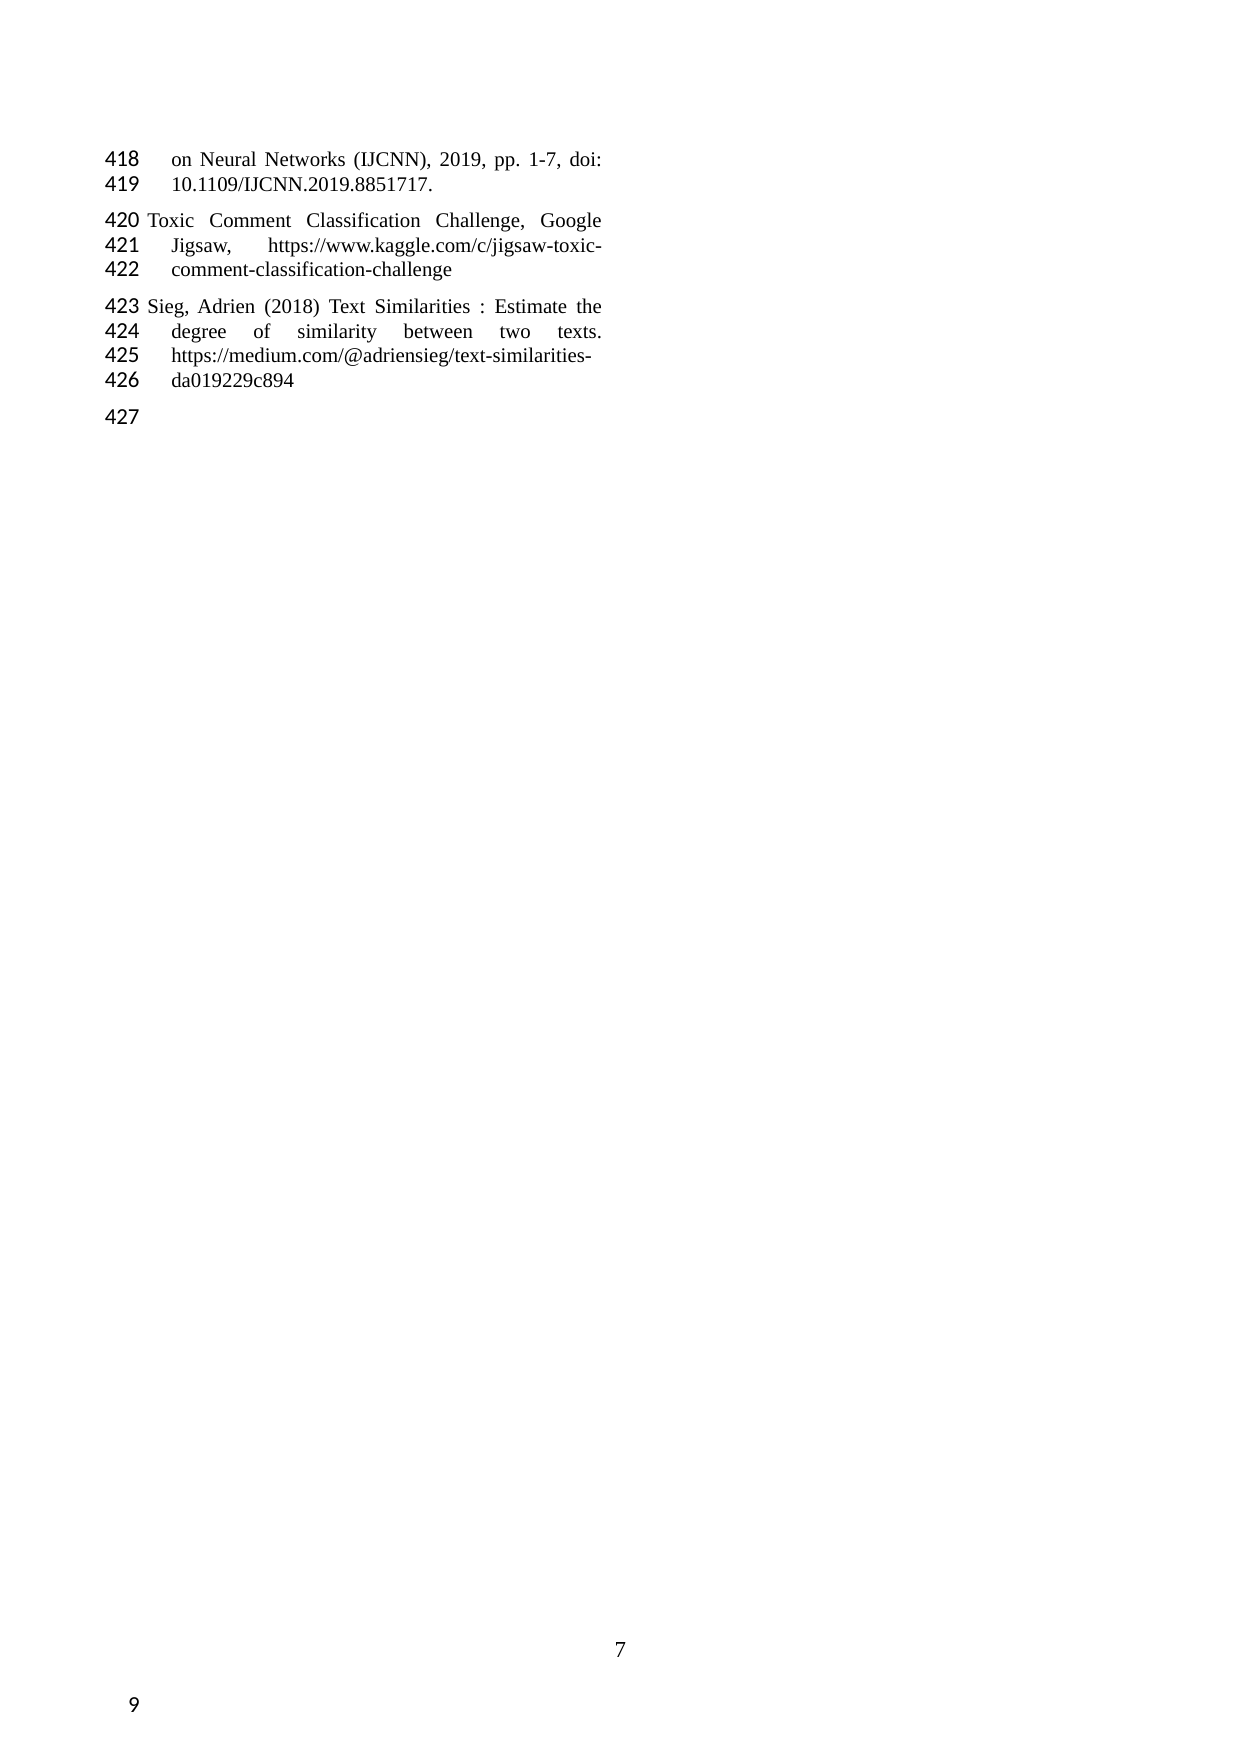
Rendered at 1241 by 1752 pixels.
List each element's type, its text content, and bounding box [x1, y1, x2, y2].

text Sieg, Adrien (2018) Text Similarities : Estimate the degree of similarity between two texts. https://medium.com/@adriensieg/text-similarities-da019229c894 [147, 294, 602, 392]
text Toxic Comment Classification Challenge, Google Jigsaw, https://www.kaggle.com/c/jigsaw-toxic-comment-classification-challenge [147, 208, 602, 281]
